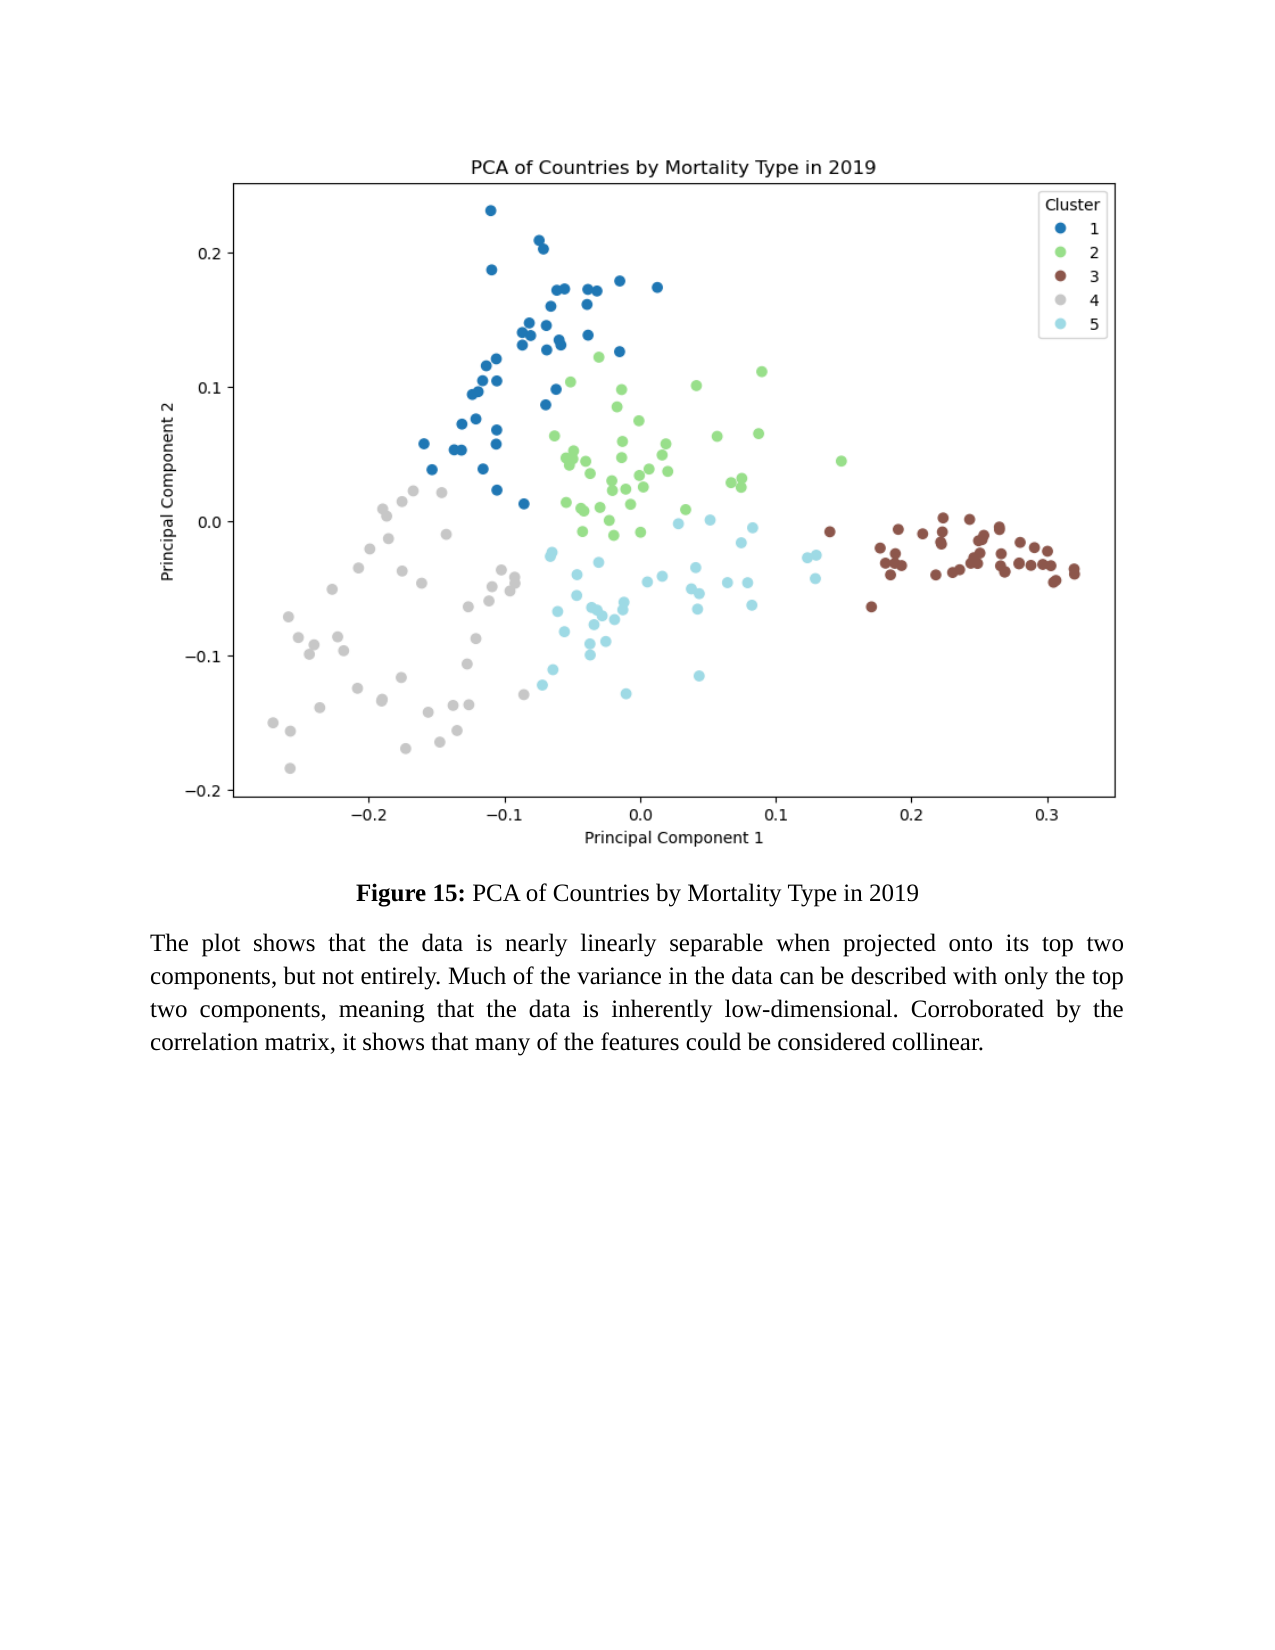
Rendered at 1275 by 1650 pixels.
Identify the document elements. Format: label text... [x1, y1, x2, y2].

text The plot shows that the data is nearly linearly separable when projected onto its top two components, but not entirely. Much of the variance in the data can be described with only the top two components, meaning that the data is inherently low-dimensional. Corroborated by the correlation matrix, it shows that many of the features could be considered collinear. [150, 928, 1125, 1056]
picture [150, 150, 1125, 857]
text Figure 15: PCA of Countries by Mortality Type in 2019 [150, 878, 1125, 907]
